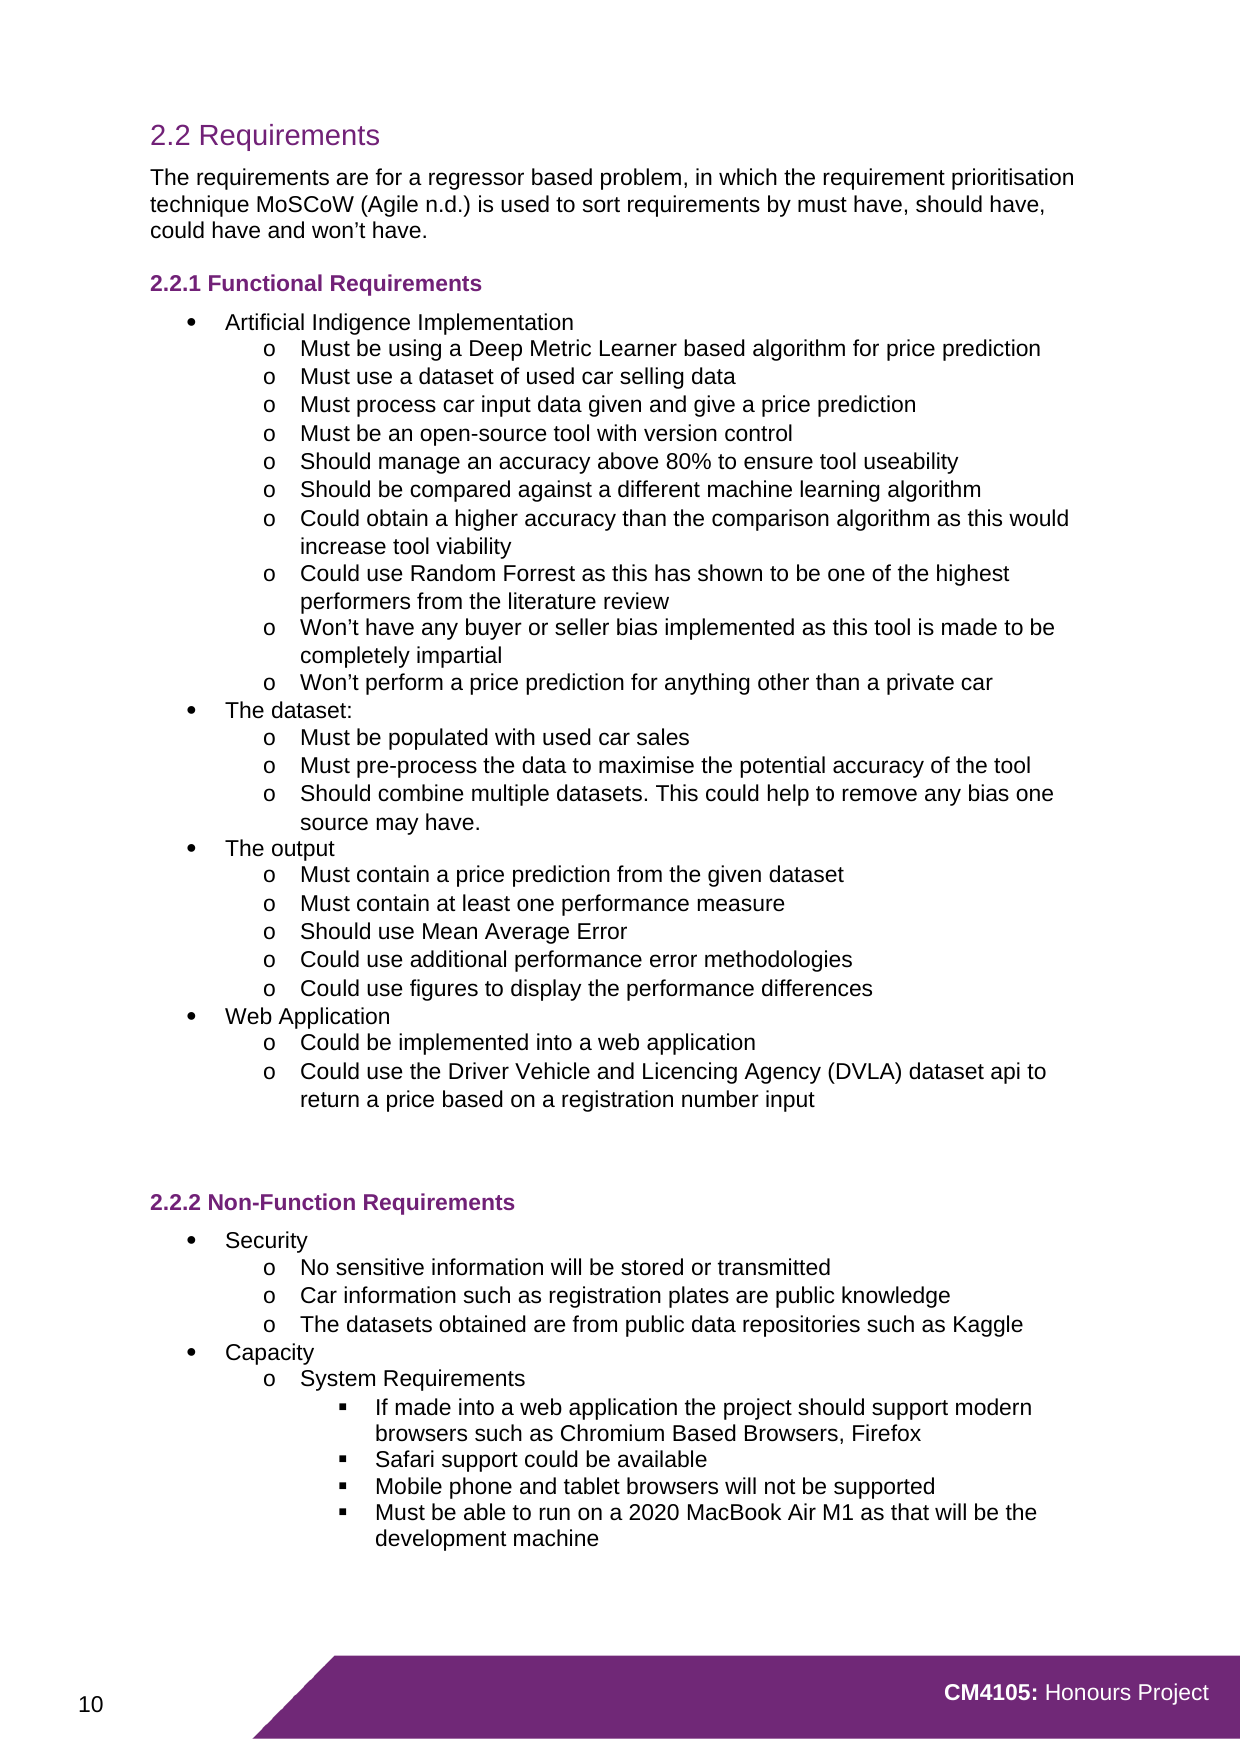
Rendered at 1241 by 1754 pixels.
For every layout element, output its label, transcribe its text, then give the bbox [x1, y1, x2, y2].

list Must use a dataset of used car selling data [262, 363, 1090, 391]
list Capacity [187, 1339, 1090, 1365]
list Must contain a price prediction from the given dataset [262, 861, 1090, 889]
list The datasets obtained are from public data repositories such as Kaggle [262, 1311, 1090, 1339]
list Should use Mean Average Error [262, 918, 1090, 946]
list Security [187, 1227, 1090, 1254]
list Car information such as registration plates are public knowledge [262, 1282, 1090, 1311]
list The output [187, 835, 1090, 861]
list Could use Random Forrest as this has shown to be one of the highest performers from the literature review [262, 559, 1090, 614]
list Must contain at least one performance measure [262, 889, 1090, 918]
list The dataset: [187, 697, 1090, 723]
list System Requirements [262, 1365, 1090, 1393]
subtitle 2.2.1 Functional Requirements [150, 269, 1090, 296]
list Should be compared against a different machine learning algorithm [262, 476, 1090, 505]
list Could obtain a higher accuracy than the comparison algorithm as this would increase tool viability [262, 505, 1090, 559]
list Could use additional performance error methodologies [262, 946, 1090, 974]
picture [252, 1655, 1240, 1739]
list No sensitive information will be stored or transmitted [262, 1254, 1090, 1282]
list Must process car input data given and give a price prediction [262, 391, 1090, 420]
subtitle 2.2 Requirements [150, 118, 1090, 152]
list Won’t perform a price prediction for anything other than a private car [262, 669, 1090, 697]
list Could be implemented into a web application [262, 1029, 1090, 1058]
list Should manage an accuracy above 80% to ensure tool useability [262, 448, 1090, 476]
list If made into a web application the project should support modern browsers such as Chromium Based Browsers, Firefox [337, 1393, 1090, 1446]
list Could use figures to display the performance differences [262, 974, 1090, 1003]
list Safari support could be available [337, 1446, 1090, 1473]
list Artificial Indigence Implementation [187, 308, 1090, 335]
text The requirements are for a regressor based problem, in which the requirement prioritisation technique MoSCoW is used to sort requirements by must have, should have, could have and won’t have. [150, 164, 1090, 243]
list Must be an open-source tool with version control [262, 420, 1090, 448]
list Must pre-process the data to maximise the potential accuracy of the tool [262, 752, 1090, 780]
list Mobile phone and tablet browsers will not be supported [337, 1473, 1090, 1499]
list Web Application [187, 1003, 1090, 1029]
list Must be able to run on a 2020 MacBook Air M1 as that will be the development machine [337, 1499, 1090, 1552]
subtitle 2.2.2 Non-Function Requirements [150, 1189, 1090, 1215]
list Must be using a Deep Metric Learner based algorithm for price prediction [262, 335, 1090, 363]
list Won’t have any buyer or seller bias implemented as this tool is made to be completely impartial [262, 614, 1090, 669]
list Could use the Driver Vehicle and Licencing Agency (DVLA) dataset api to return a price based on a registration number input [262, 1058, 1090, 1112]
list Should combine multiple datasets. This could help to remove any bias one source may have. [262, 780, 1090, 835]
list Must be populated with used car sales [262, 723, 1090, 752]
